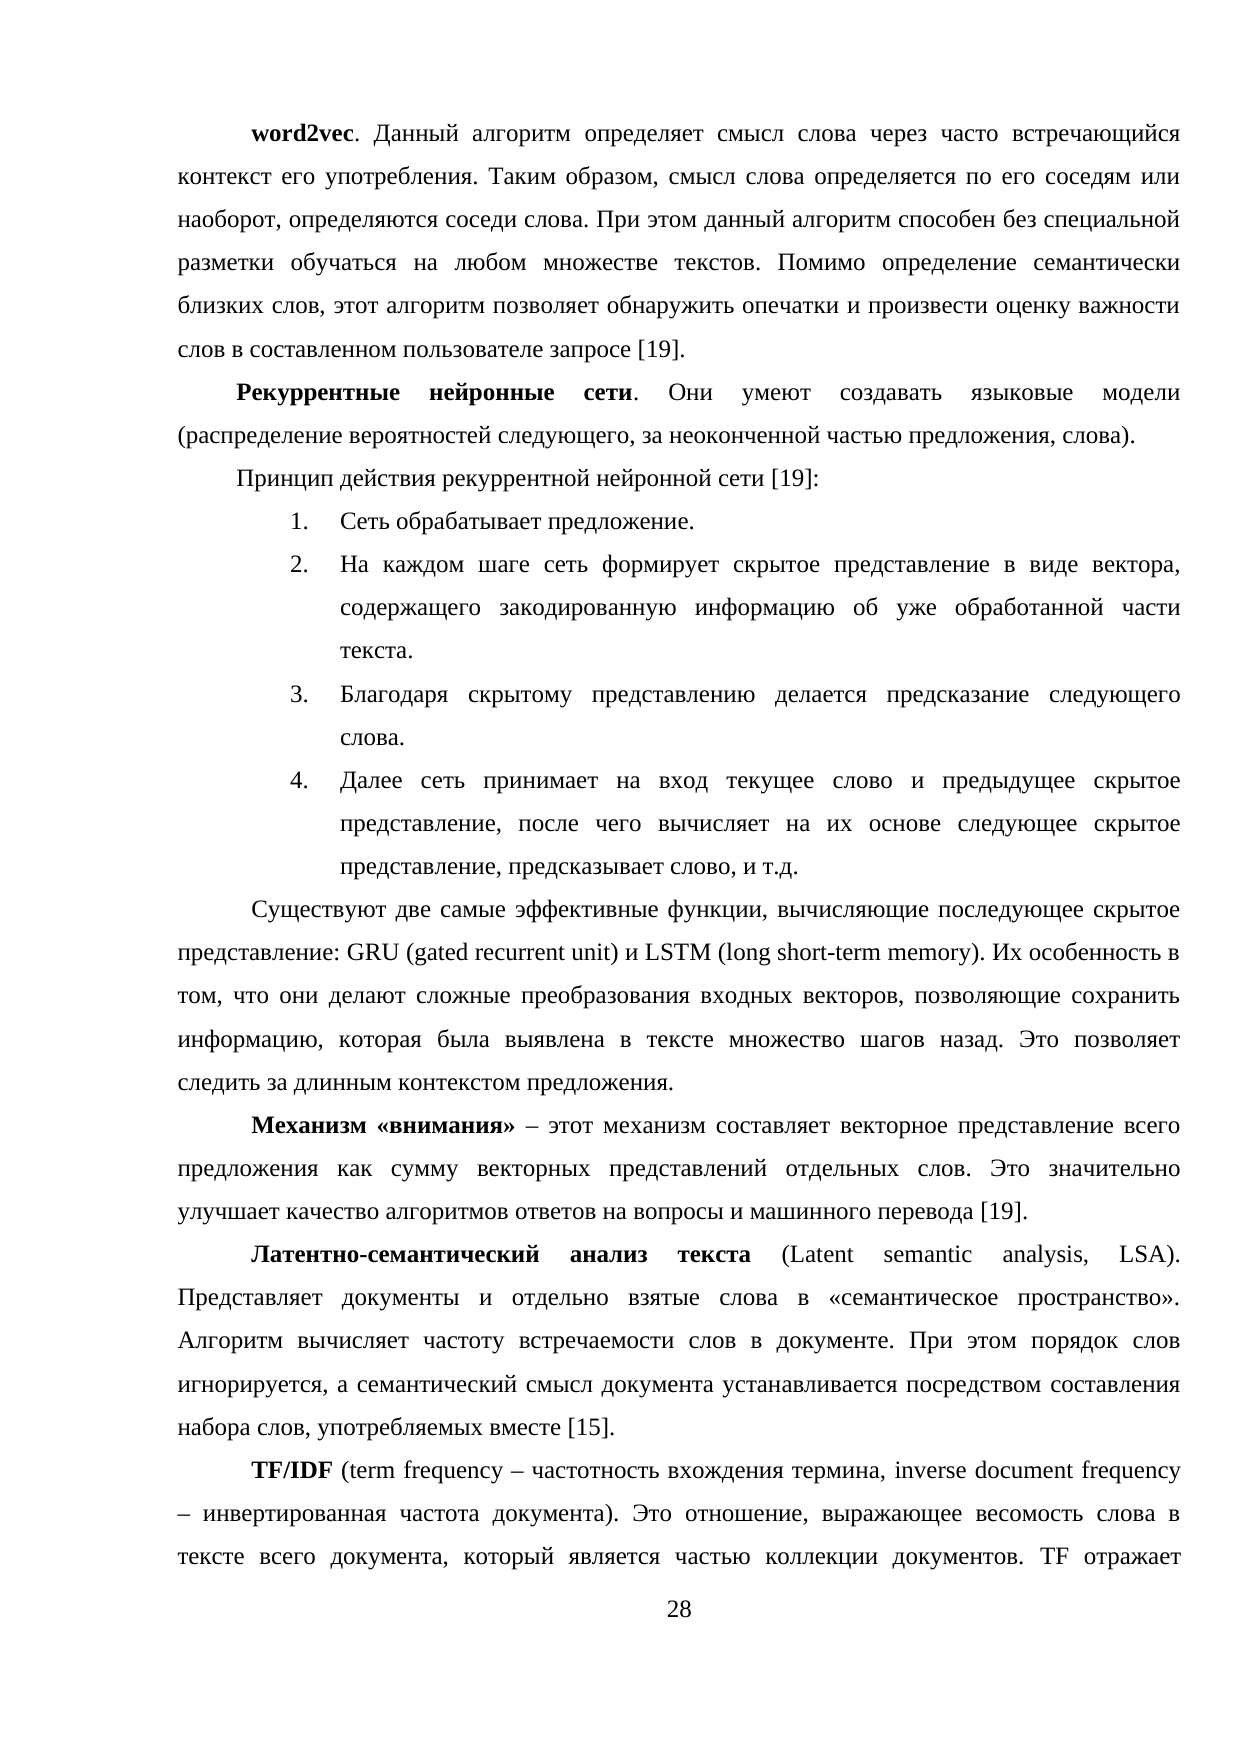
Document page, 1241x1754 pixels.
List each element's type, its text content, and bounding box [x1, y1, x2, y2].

list Далее сеть принимает на вход текущее слово и предыдущее скрытое представление, после чего вычисляет на их основе следующее скрытое представление, предсказывает слово, и т.д. [290, 765, 1181, 880]
text Рекуррентные нейронные сети. Они умеют создавать языковые модели (распределение вероятностей следующего, за неоконченной частью предложения, слова). [177, 377, 1181, 449]
text Латентно-семантический анализ текста (Latent semantic analysis, LSA). Представляет документы и отдельно взятые слова в «семантическое пространство». Алгоритм вычисляет частоту встречаемости слов в документе. При этом порядок слов игнорируется, а семантический смысл документа устанавливается посредством составления набора слов, употребляемых вместе . [177, 1239, 1181, 1441]
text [177, 1455, 1181, 1570]
list Сеть обрабатывает предложение. [290, 506, 1181, 535]
text Принцип действия рекуррентной нейронной сети: [177, 463, 1181, 492]
text Существуют две самые эффективные функции, вычисляющие последующее скрытое представление: GRU (gated recurrent unit) и LSTM (long short-term memory). Их особенность в том, что они делают сложные преобразования входных векторов, позволяющие сохранить информацию, которая была выявлена в тексте множество шагов назад. Это позволяет следить за длинным контекстом предложения. [177, 894, 1181, 1096]
list Благодаря скрытому представлению делается предсказание следующего слова. [290, 679, 1181, 751]
text Механизм «внимания» – этот механизм составляет векторное представление всего предложения как сумму векторных представлений отдельных слов. Это значительно улучшает качество алгоритмов ответов на вопросы и машинного перевода . [177, 1110, 1181, 1225]
text word2vec. Данный алгоритм определяет смысл слова через часто встречающийся контекст его употребления. Таким образом, смысл слова определяется по его соседям или наоборот, определяются соседи слова. При этом данный алгоритм способен без специальной разметки обучаться на любом множестве текстов. Помимо определение семантически близких слов, этот алгоритм позволяет обнаружить опечатки и произвести оценку важности слов в составленном пользователе запросе . [177, 118, 1181, 362]
list На каждом шаге сеть формирует скрытое представление в виде вектора, содержащего закодированную информацию об уже обработанной части текста. [290, 549, 1181, 664]
